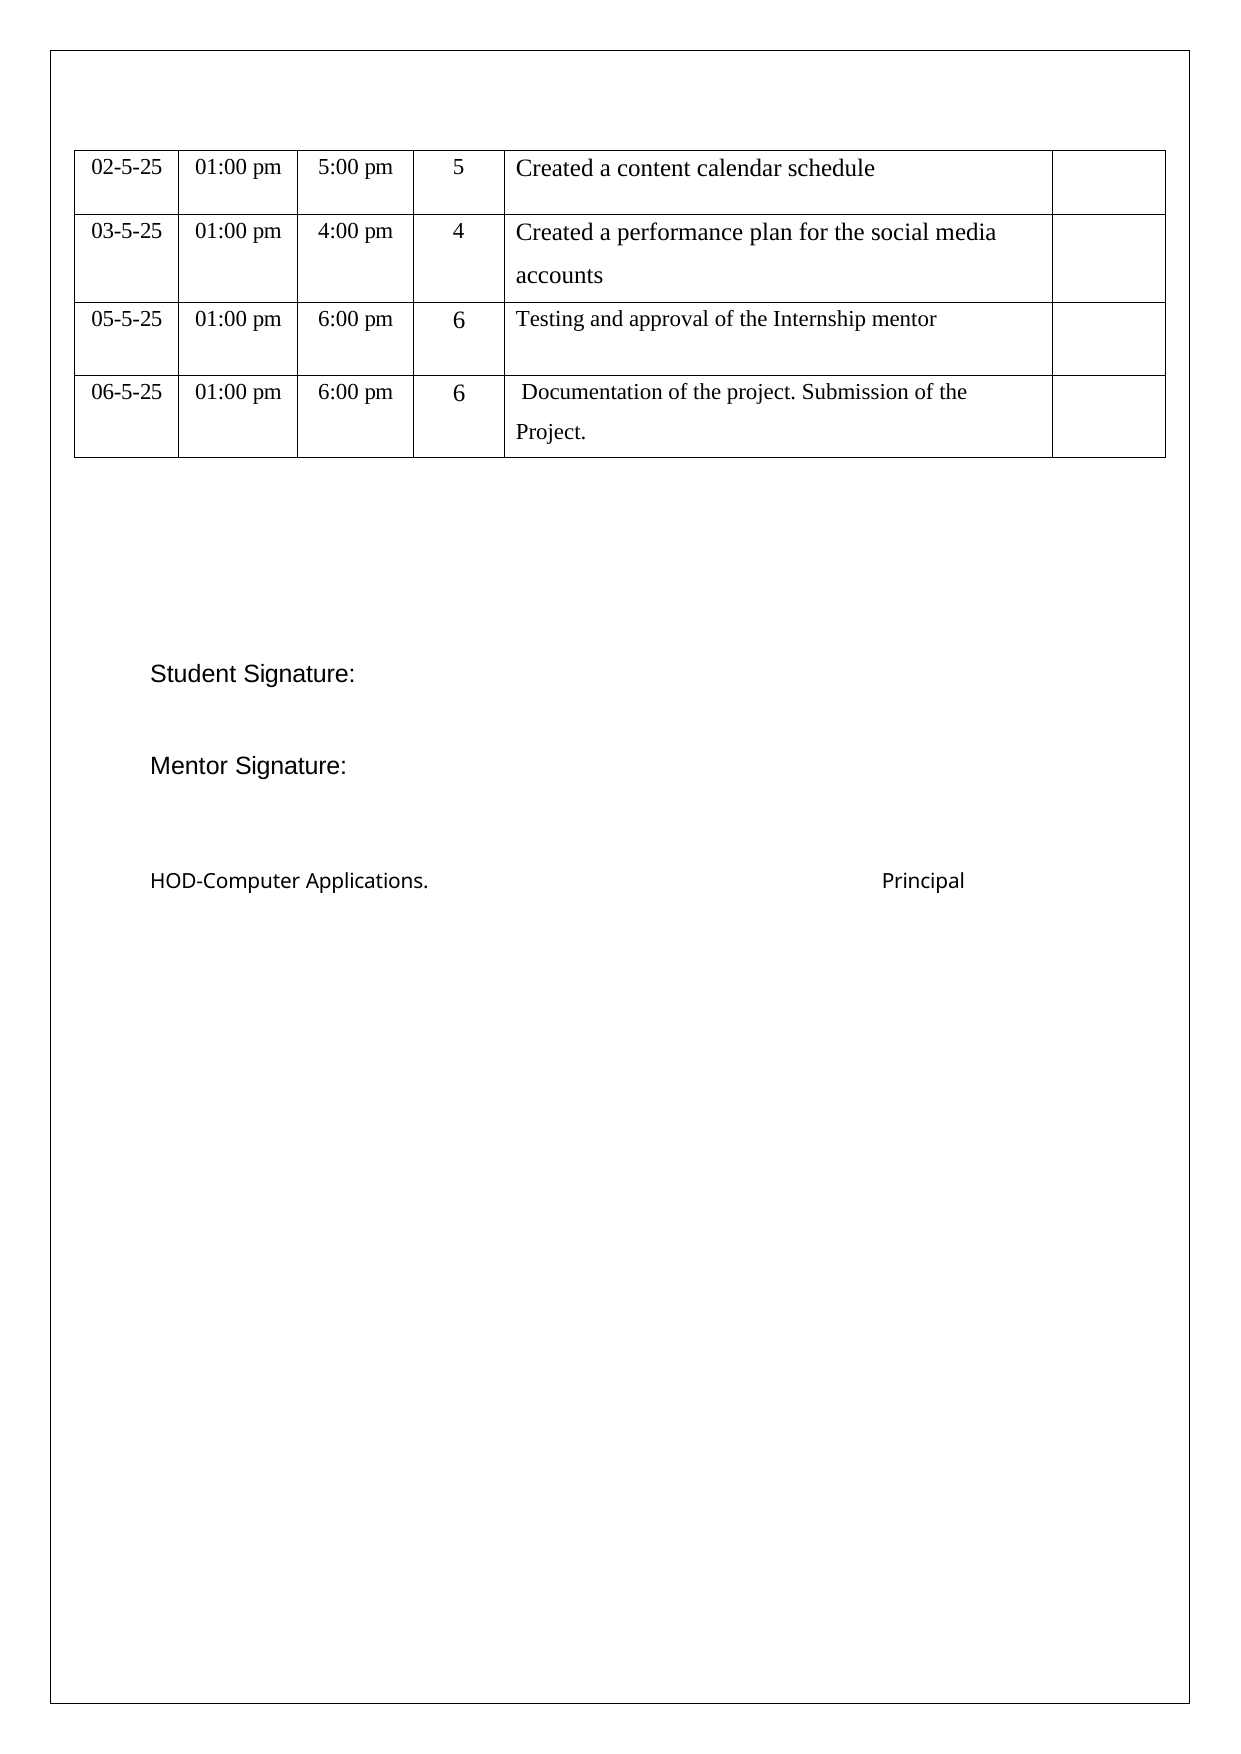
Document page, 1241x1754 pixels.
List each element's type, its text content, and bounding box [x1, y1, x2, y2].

table_cell Documentation of the project. Submission of the Project. [505, 376, 1052, 457]
table_cell 6 [414, 376, 504, 457]
table_cell [1053, 151, 1165, 214]
table_cell 4:00 pm [298, 215, 413, 302]
table_cell 05-5-25 [75, 303, 178, 375]
table_cell 4 [414, 215, 504, 302]
table_cell 01:00 pm [179, 215, 297, 302]
table_cell 5:00 pm [298, 151, 413, 214]
table_cell 5 [414, 151, 504, 214]
table_cell 6:00 pm [298, 376, 413, 457]
table_cell 01:00 pm [179, 151, 297, 214]
table_cell 01:00 pm [179, 303, 297, 375]
text HOD-Computer Applications. Principal [150, 866, 1090, 894]
table_cell [1053, 215, 1165, 302]
table_cell 01:00 pm [179, 376, 297, 457]
table_cell Created a performance plan for the social media accounts [505, 215, 1052, 302]
table_cell 6:00 pm [298, 303, 413, 375]
table_cell 6 [414, 303, 504, 375]
text Mentor Signature: [150, 751, 1090, 779]
table_cell [1053, 376, 1165, 457]
text Student Signature: [150, 659, 1090, 688]
table_cell [1053, 303, 1165, 375]
table_cell 06-5-25 [75, 376, 178, 457]
table_cell 03-5-25 [75, 215, 178, 302]
table_cell Created a content calendar schedule [505, 151, 1052, 214]
table_cell Testing and approval of the Internship mentor [505, 303, 1052, 375]
table_cell 02-5-25 [75, 151, 178, 214]
